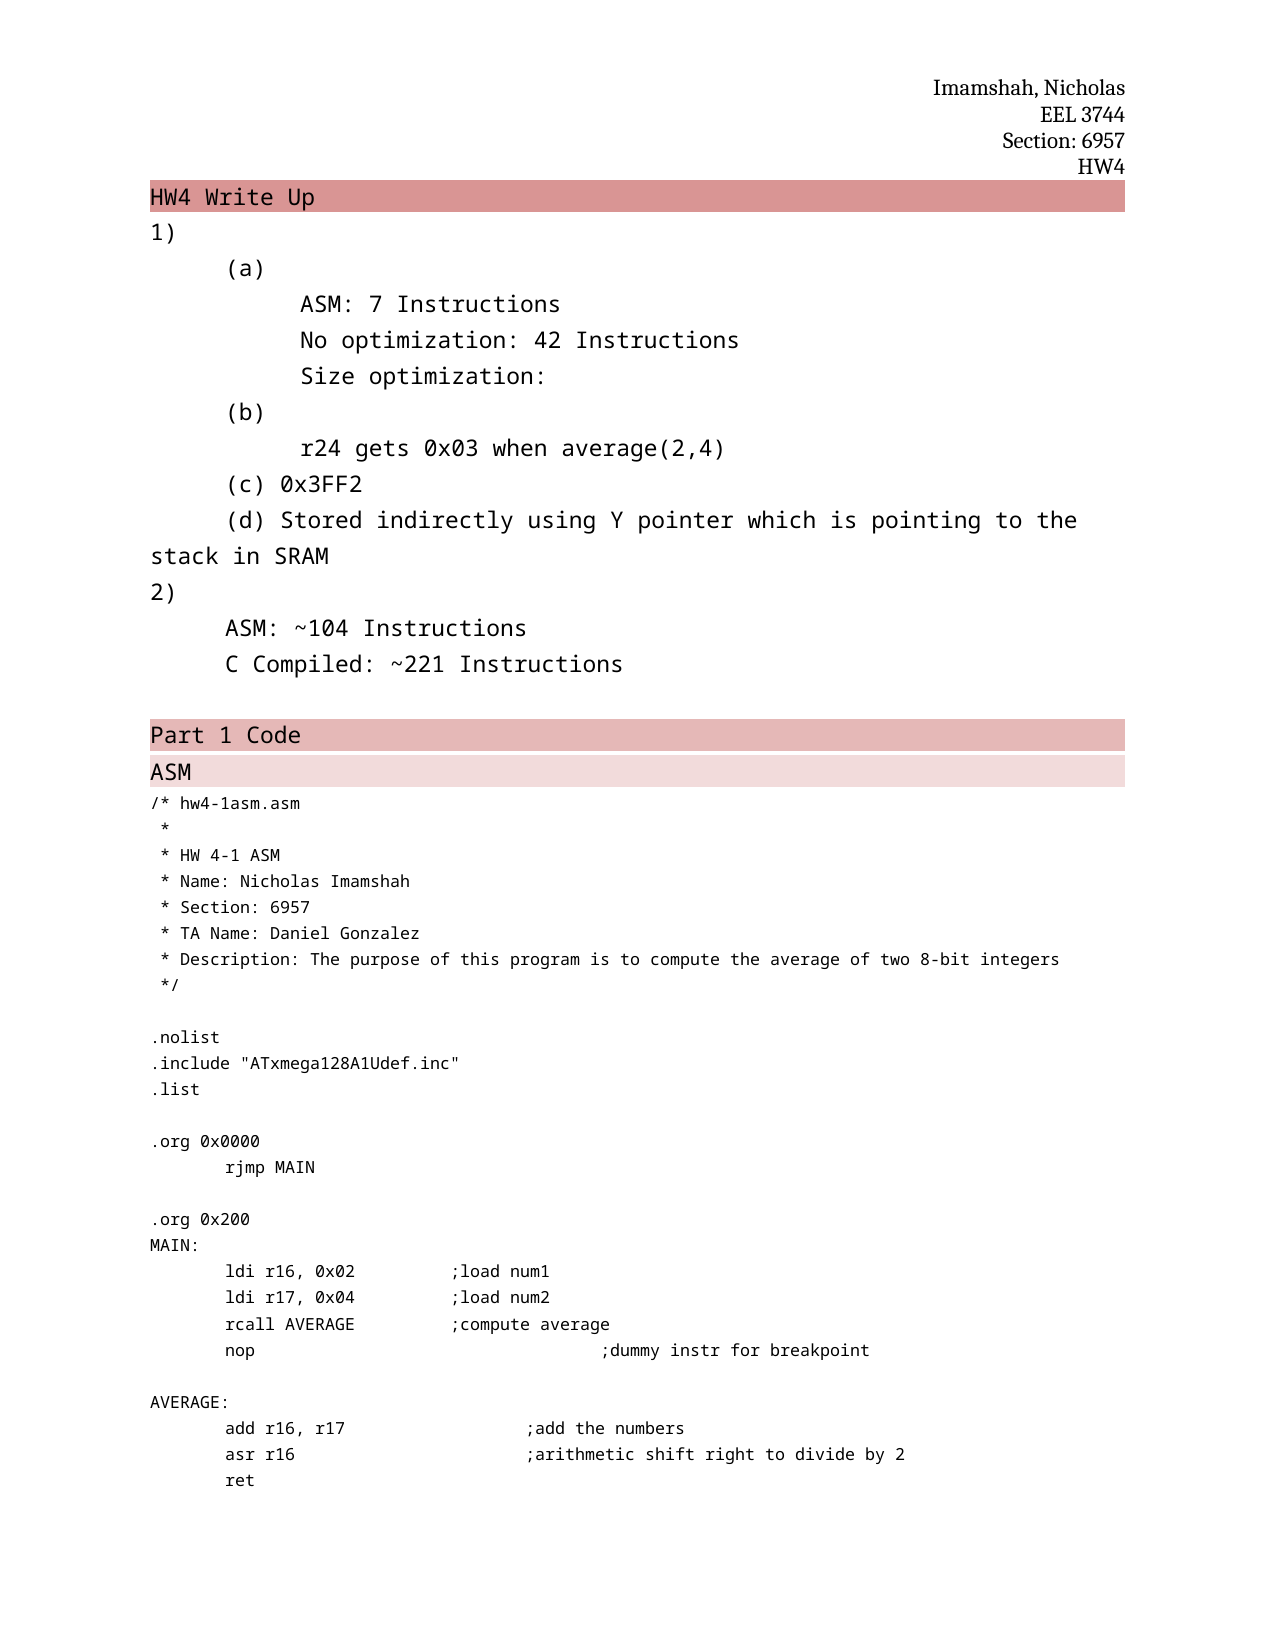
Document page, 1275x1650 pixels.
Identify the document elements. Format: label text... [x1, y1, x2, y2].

text ret [150, 1468, 1125, 1491]
text add r16, r17 ;add the numbers [150, 1416, 1125, 1439]
text * Section: 6957 [150, 896, 1125, 918]
text rcall AVERAGE ;compute average [150, 1312, 1125, 1335]
text .org 0x200 [150, 1208, 1125, 1231]
text * HW 4-1 ASM [150, 843, 1125, 866]
text * Description: The purpose of this program is to compute the average of two 8-bit integers [150, 948, 1125, 970]
text Size optimization: [150, 360, 1125, 391]
text (a) [150, 252, 1125, 283]
text .include "ATxmega128A1Udef.inc" [150, 1052, 1125, 1074]
text (c) 0x3FF2 [150, 468, 1125, 499]
text * TA Name: Daniel Gonzalez [150, 922, 1125, 944]
text Part 1 Code [150, 719, 1125, 751]
text rjmp MAIN [150, 1156, 1125, 1179]
text 2) [150, 576, 1125, 607]
text /* hw4-1asm.asm [150, 791, 1125, 814]
text */ [150, 974, 1125, 996]
text HW4 Write Up [150, 180, 1125, 212]
text * [150, 817, 1125, 840]
text * Name: Nicholas Imamshah [150, 869, 1125, 892]
text r24 gets 0x03 when average(2,4) [150, 432, 1125, 463]
text ldi r17, 0x04 ;load num2 [150, 1286, 1125, 1309]
text No optimization: 42 Instructions [150, 324, 1125, 355]
text MAIN: [150, 1234, 1125, 1257]
text ASM: 7 Instructions [150, 288, 1125, 319]
text (d) Stored indirectly using Y pointer which is pointing to the stack in SRAM [150, 504, 1125, 571]
text .org 0x0000 [150, 1130, 1125, 1153]
text .nolist [150, 1026, 1125, 1048]
text ASM [150, 755, 1125, 787]
text nop ;dummy instr for breakpoint [150, 1338, 1125, 1361]
text 1) [150, 216, 1125, 248]
text C Compiled: ~221 Instructions [150, 648, 1125, 679]
text ASM: ~104 Instructions [150, 612, 1125, 643]
text ldi r16, 0x02 ;load num1 [150, 1260, 1125, 1283]
text (b) [150, 396, 1125, 427]
text asr r16 ;arithmetic shift right to divide by 2 [150, 1442, 1125, 1465]
text AVERAGE: [150, 1390, 1125, 1413]
text .list [150, 1078, 1125, 1101]
